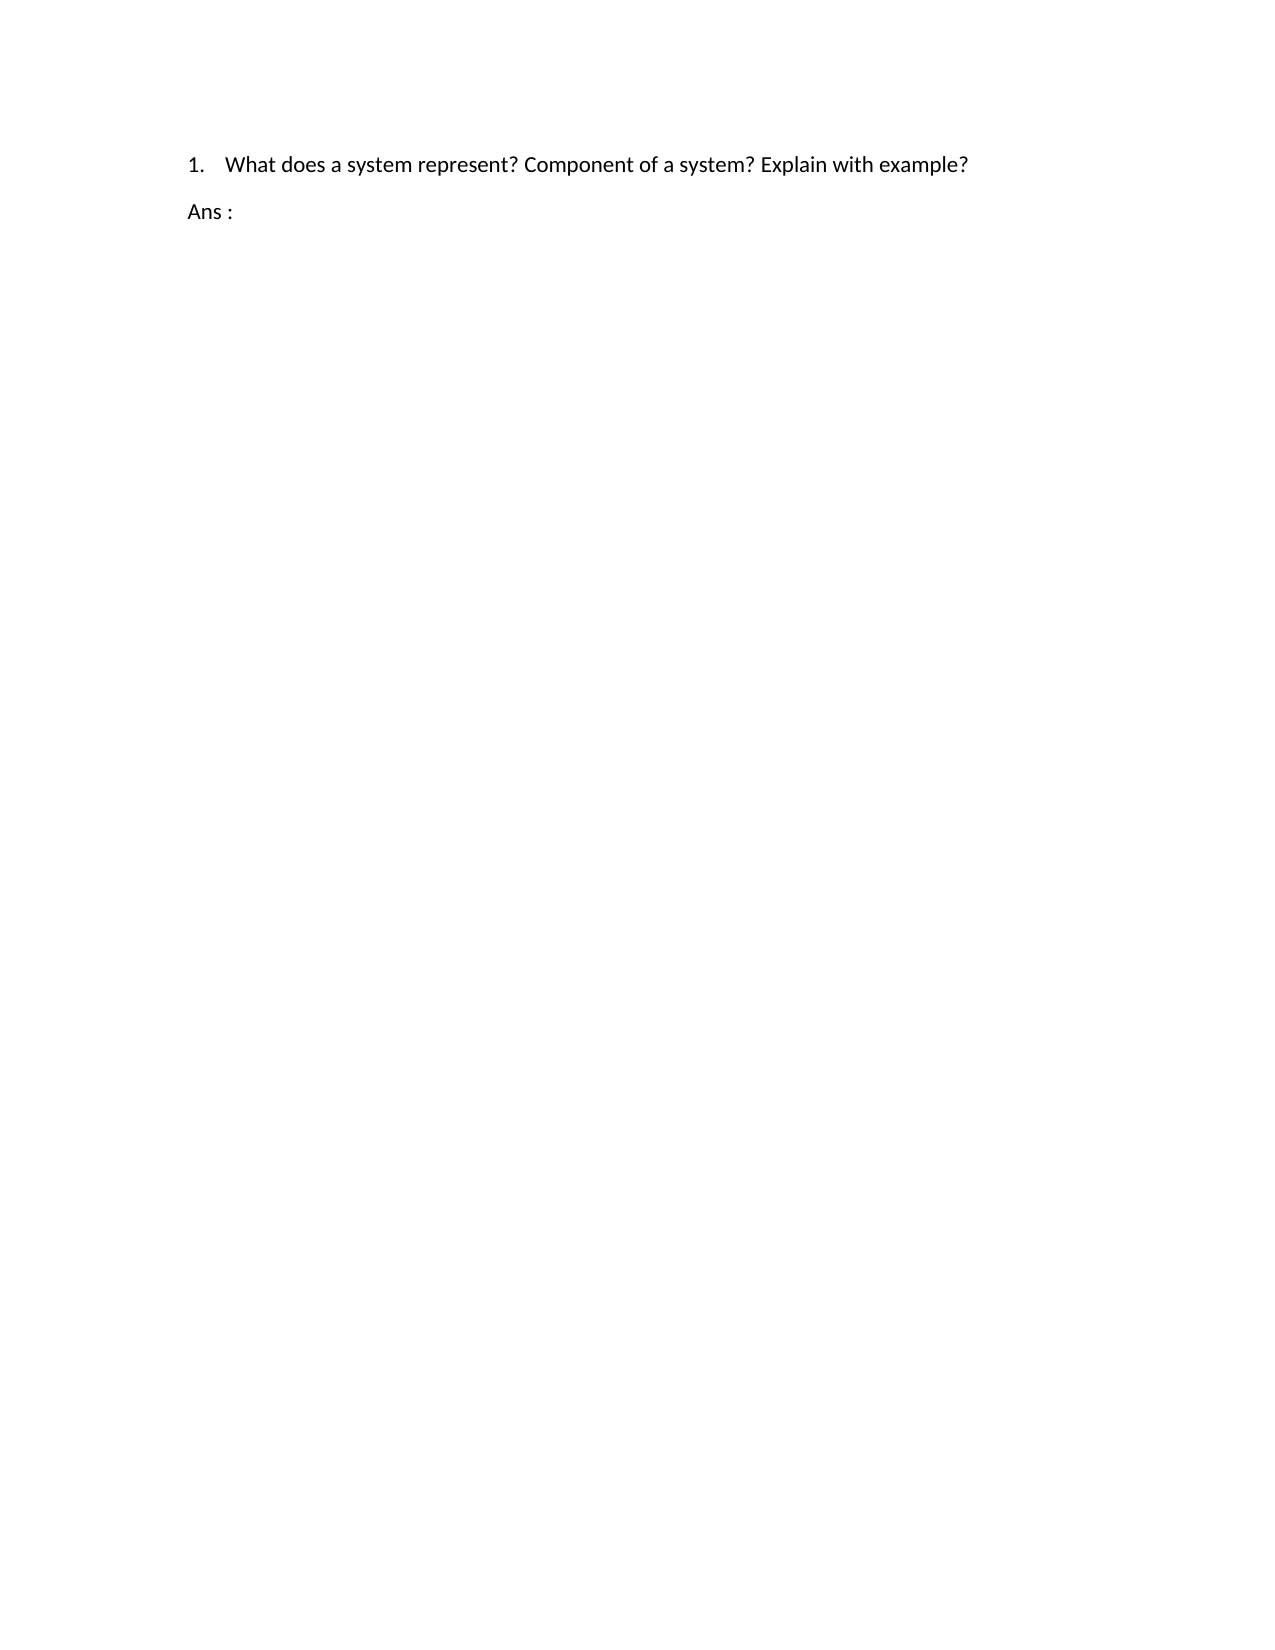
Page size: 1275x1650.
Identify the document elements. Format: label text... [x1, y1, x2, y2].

list What does a system represent? Component of a system? Explain with example? [187, 150, 1125, 178]
text Ans : [187, 197, 1125, 225]
